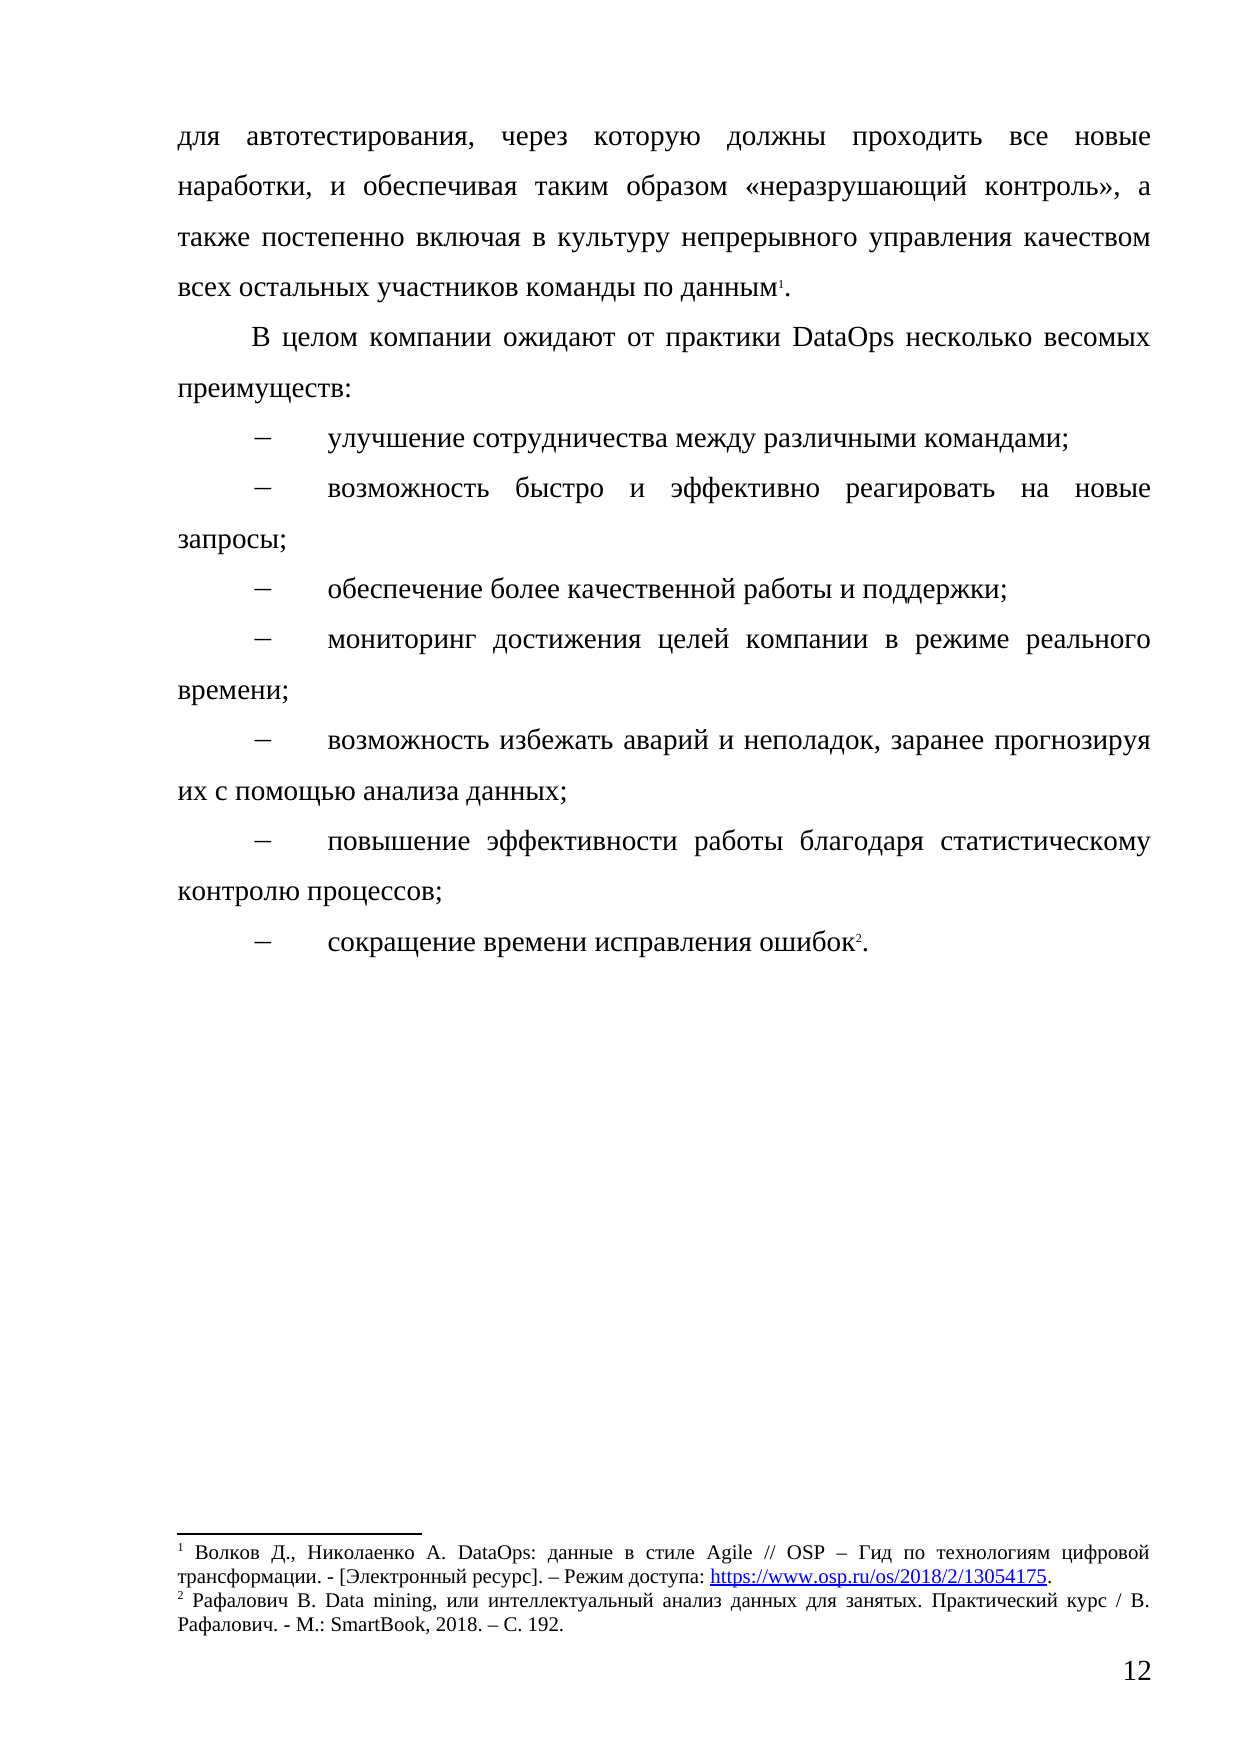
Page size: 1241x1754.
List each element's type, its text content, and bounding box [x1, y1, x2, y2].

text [177, 118, 1152, 303]
list возможность быстро и эффективно реагировать на новые запросы; [177, 470, 1152, 554]
list улучшение сотрудничества между различными командами; [177, 420, 1152, 454]
list обеспечение более качественной работы и поддержки; [177, 571, 1152, 605]
list повышение эффективности работы благодаря статистическому контролю процессов; [177, 823, 1152, 907]
list сокращение времени исправления ошибок. [177, 924, 1152, 957]
text В целом компании ожидают от практики DataOps несколько весомых преимуществ: [177, 319, 1152, 403]
list мониторинг достижения целей компании в режиме реального времени; [177, 622, 1152, 706]
list возможность избежать аварий и неполадок, заранее прогнозируя их с помощью анализа данных; [177, 722, 1152, 806]
